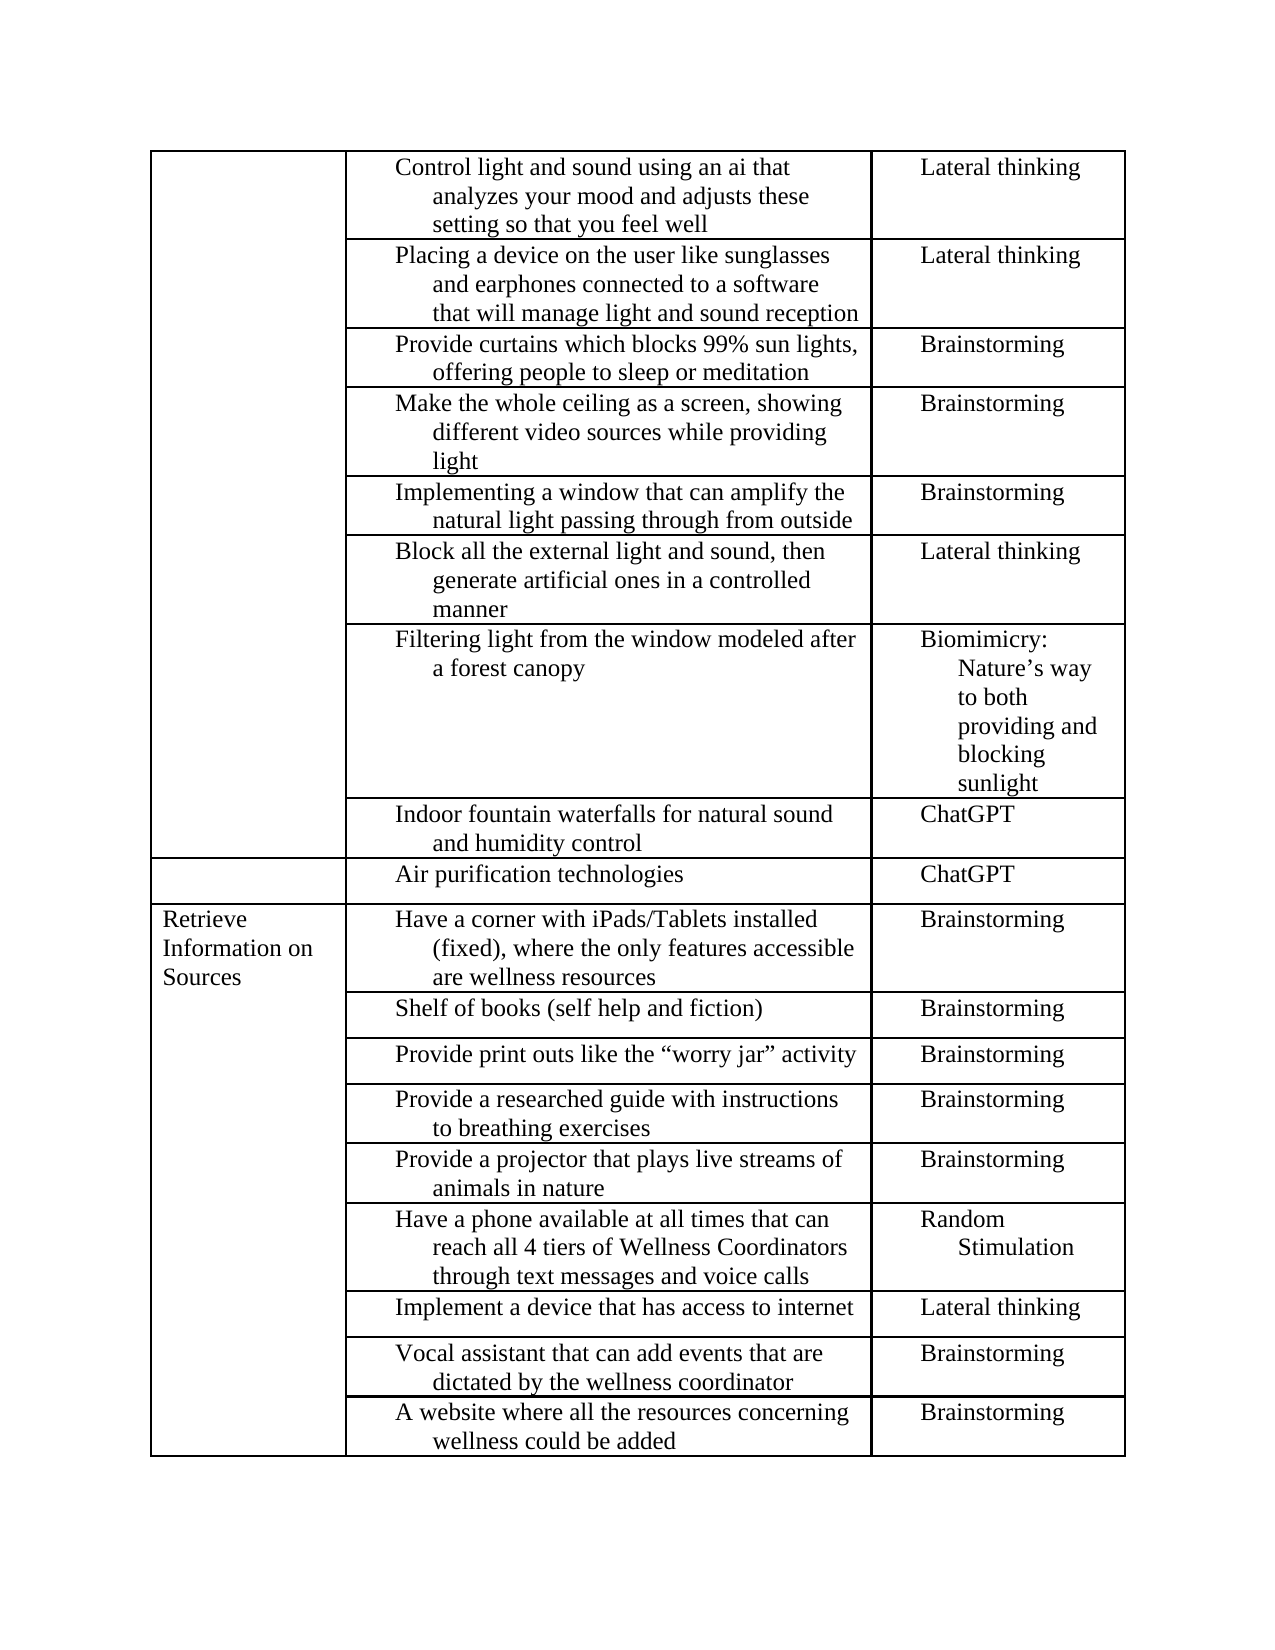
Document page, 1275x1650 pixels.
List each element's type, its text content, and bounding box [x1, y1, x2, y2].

table_cell Air purification technologies [347, 859, 870, 902]
table_cell ChatGPT [873, 859, 1124, 902]
table_cell Brainstorming [873, 905, 1124, 991]
table_cell [152, 859, 345, 902]
table_cell Lateral thinking [873, 240, 1124, 327]
table_cell Brainstorming [873, 388, 1124, 474]
table_cell Brainstorming [873, 477, 1124, 534]
table_cell Control light and sound using an ai that analyzes your mood and adjusts these setting so that you feel well [347, 152, 870, 238]
table_cell Implementing a window that can amplify the natural light passing through from outside [347, 477, 870, 534]
table_cell Vocal assistant that can add events that are dictated by the wellness coordinator [347, 1338, 870, 1395]
table_cell Have a corner with iPads/Tablets installed (fixed), where the only features accessible are wellness resources [347, 905, 870, 991]
table_cell Brainstorming [873, 1398, 1124, 1455]
table_cell Brainstorming [873, 1338, 1124, 1395]
table_cell Brainstorming [873, 1144, 1124, 1202]
table_cell Indoor fountain waterfalls for natural sound and humidity control [347, 799, 870, 857]
table_cell Provide a researched guide with instructions to breathing exercises [347, 1085, 870, 1142]
table_cell Provide print outs like the “worry jar” activity [347, 1039, 870, 1082]
table_cell Retrieve Information on Sources [152, 905, 345, 1455]
table_cell Placing a device on the user like sunglasses and earphones connected to a software that will manage light and sound reception [347, 240, 870, 327]
table_cell Provide curtains which blocks 99% sun lights, offering people to sleep or meditation [347, 329, 870, 386]
table_cell Make the whole ceiling as a screen, showing different video sources while providing light [347, 388, 870, 474]
table_cell Random Stimulation [873, 1204, 1124, 1290]
table_cell Filtering light from the window modeled after a forest canopy [347, 625, 870, 797]
table_cell Lateral thinking [873, 536, 1124, 622]
table_cell Brainstorming [873, 993, 1124, 1037]
table_cell Shelf of books (self help and fiction) [347, 993, 870, 1037]
table_cell Block all the external light and sound, then generate artificial ones in a controlled manner [347, 536, 870, 622]
table_cell Biomimicry: Nature’s way to both providing and blocking sunlight [873, 625, 1124, 797]
table_cell Lateral thinking [873, 152, 1124, 238]
table_cell Brainstorming [873, 1085, 1124, 1142]
table_cell Brainstorming [873, 1039, 1124, 1082]
table_cell Brainstorming [873, 329, 1124, 386]
table_cell A website where all the resources concerning wellness could be added [347, 1398, 870, 1455]
table_cell Implement a device that has access to internet [347, 1292, 870, 1336]
table_cell ChatGPT [873, 799, 1124, 857]
table_cell Provide a projector that plays live streams of animals in nature [347, 1144, 870, 1202]
table_cell Have a phone available at all times that can reach all 4 tiers of Wellness Coordinators through text messages and voice calls [347, 1204, 870, 1290]
table_cell Lateral thinking [873, 1292, 1124, 1336]
